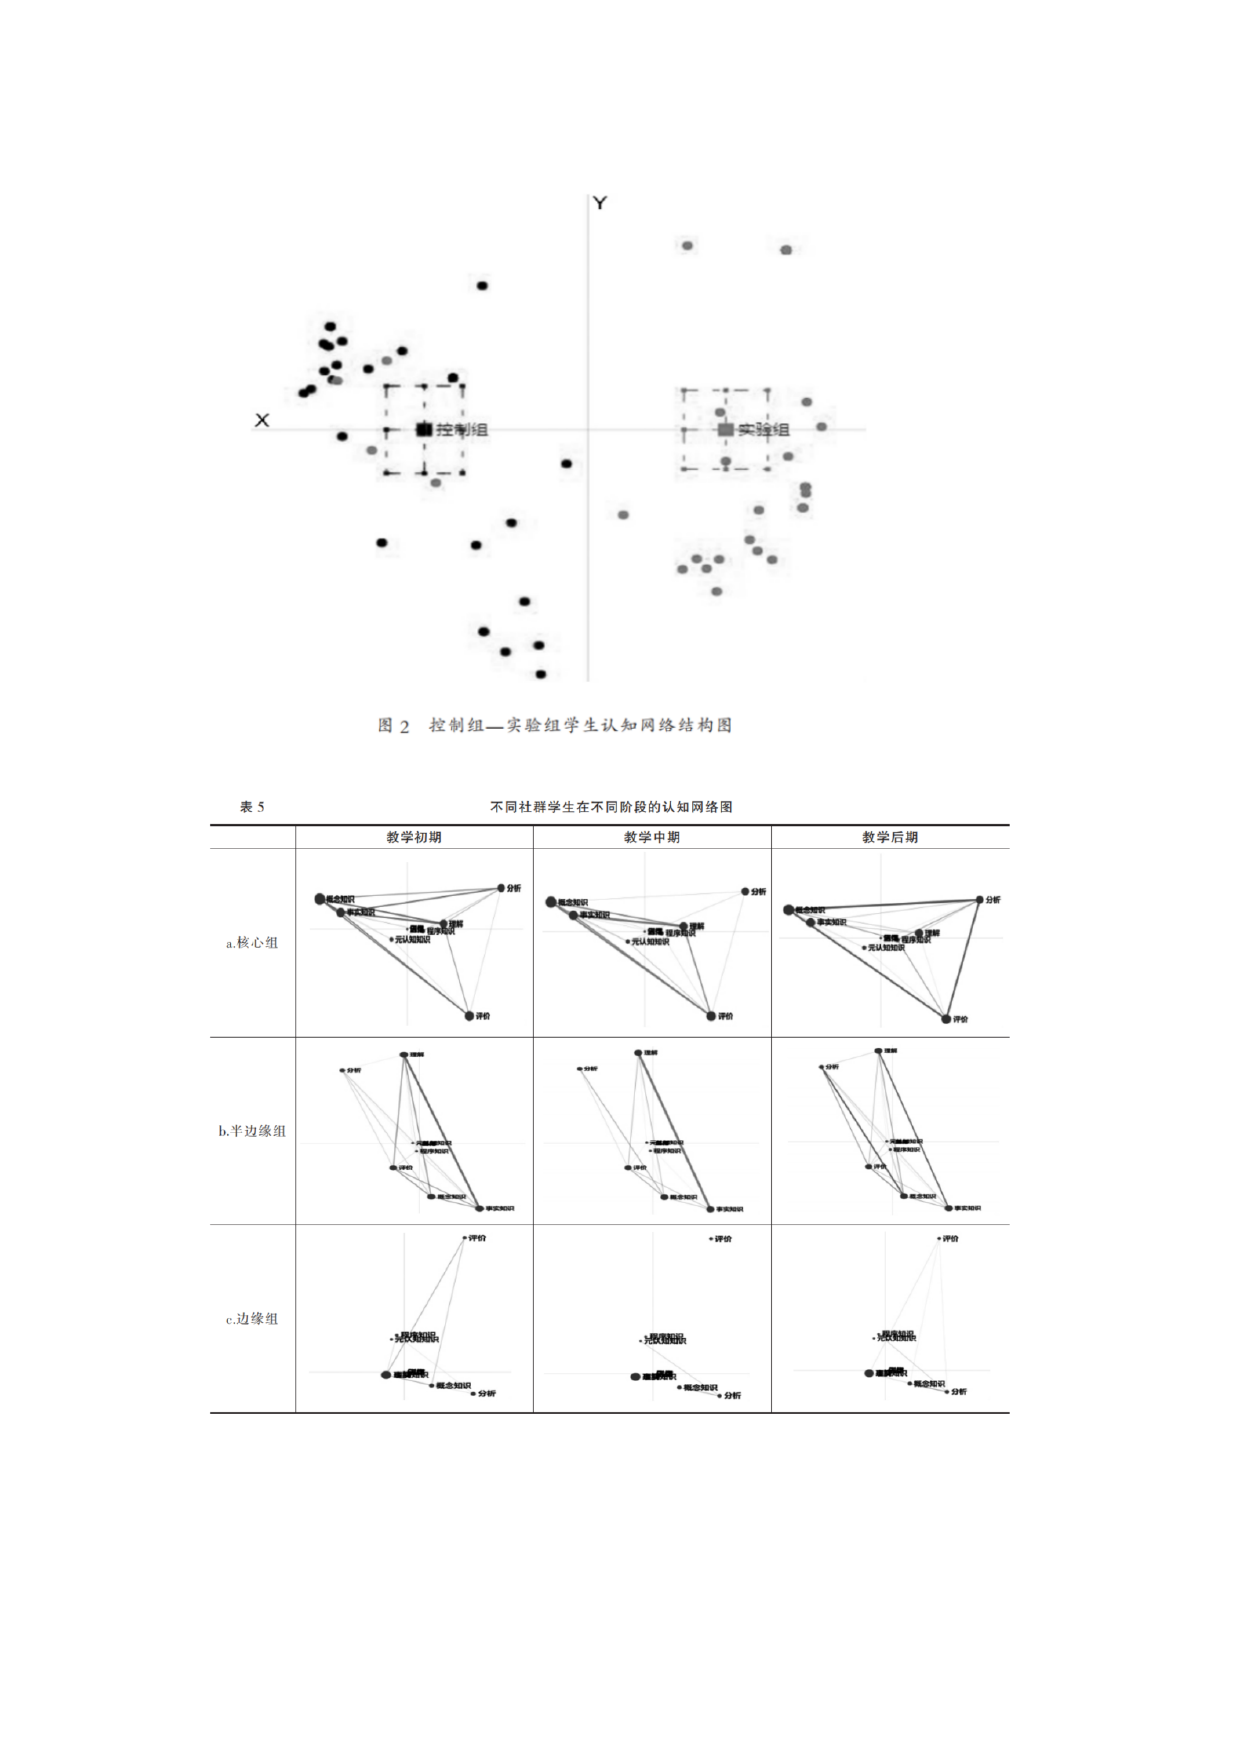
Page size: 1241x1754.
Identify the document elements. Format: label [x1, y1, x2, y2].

picture [187, 779, 1053, 1432]
picture [187, 162, 903, 753]
